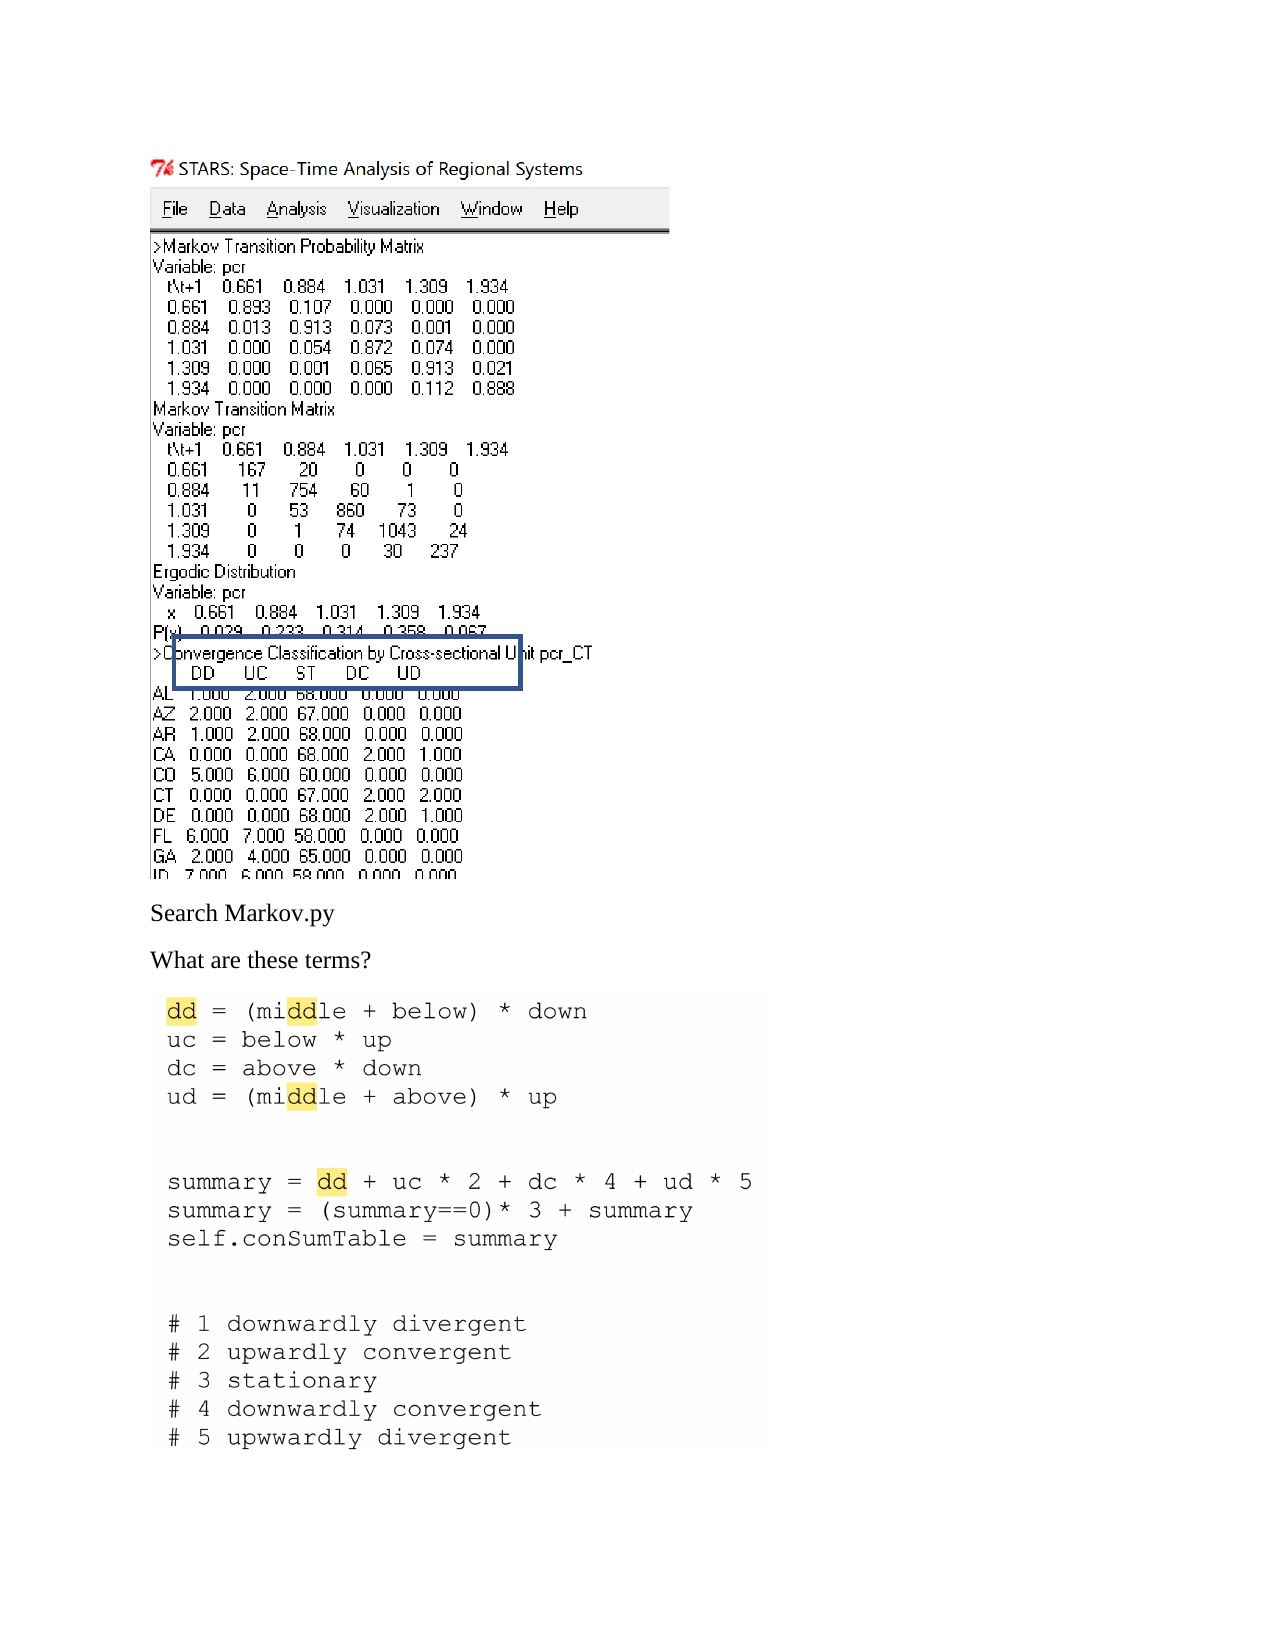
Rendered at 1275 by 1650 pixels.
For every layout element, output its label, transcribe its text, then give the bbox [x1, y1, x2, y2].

picture [150, 150, 670, 879]
text What are these terms? [150, 946, 1125, 974]
picture [150, 993, 767, 1451]
text Search Markov.py [150, 898, 1125, 927]
